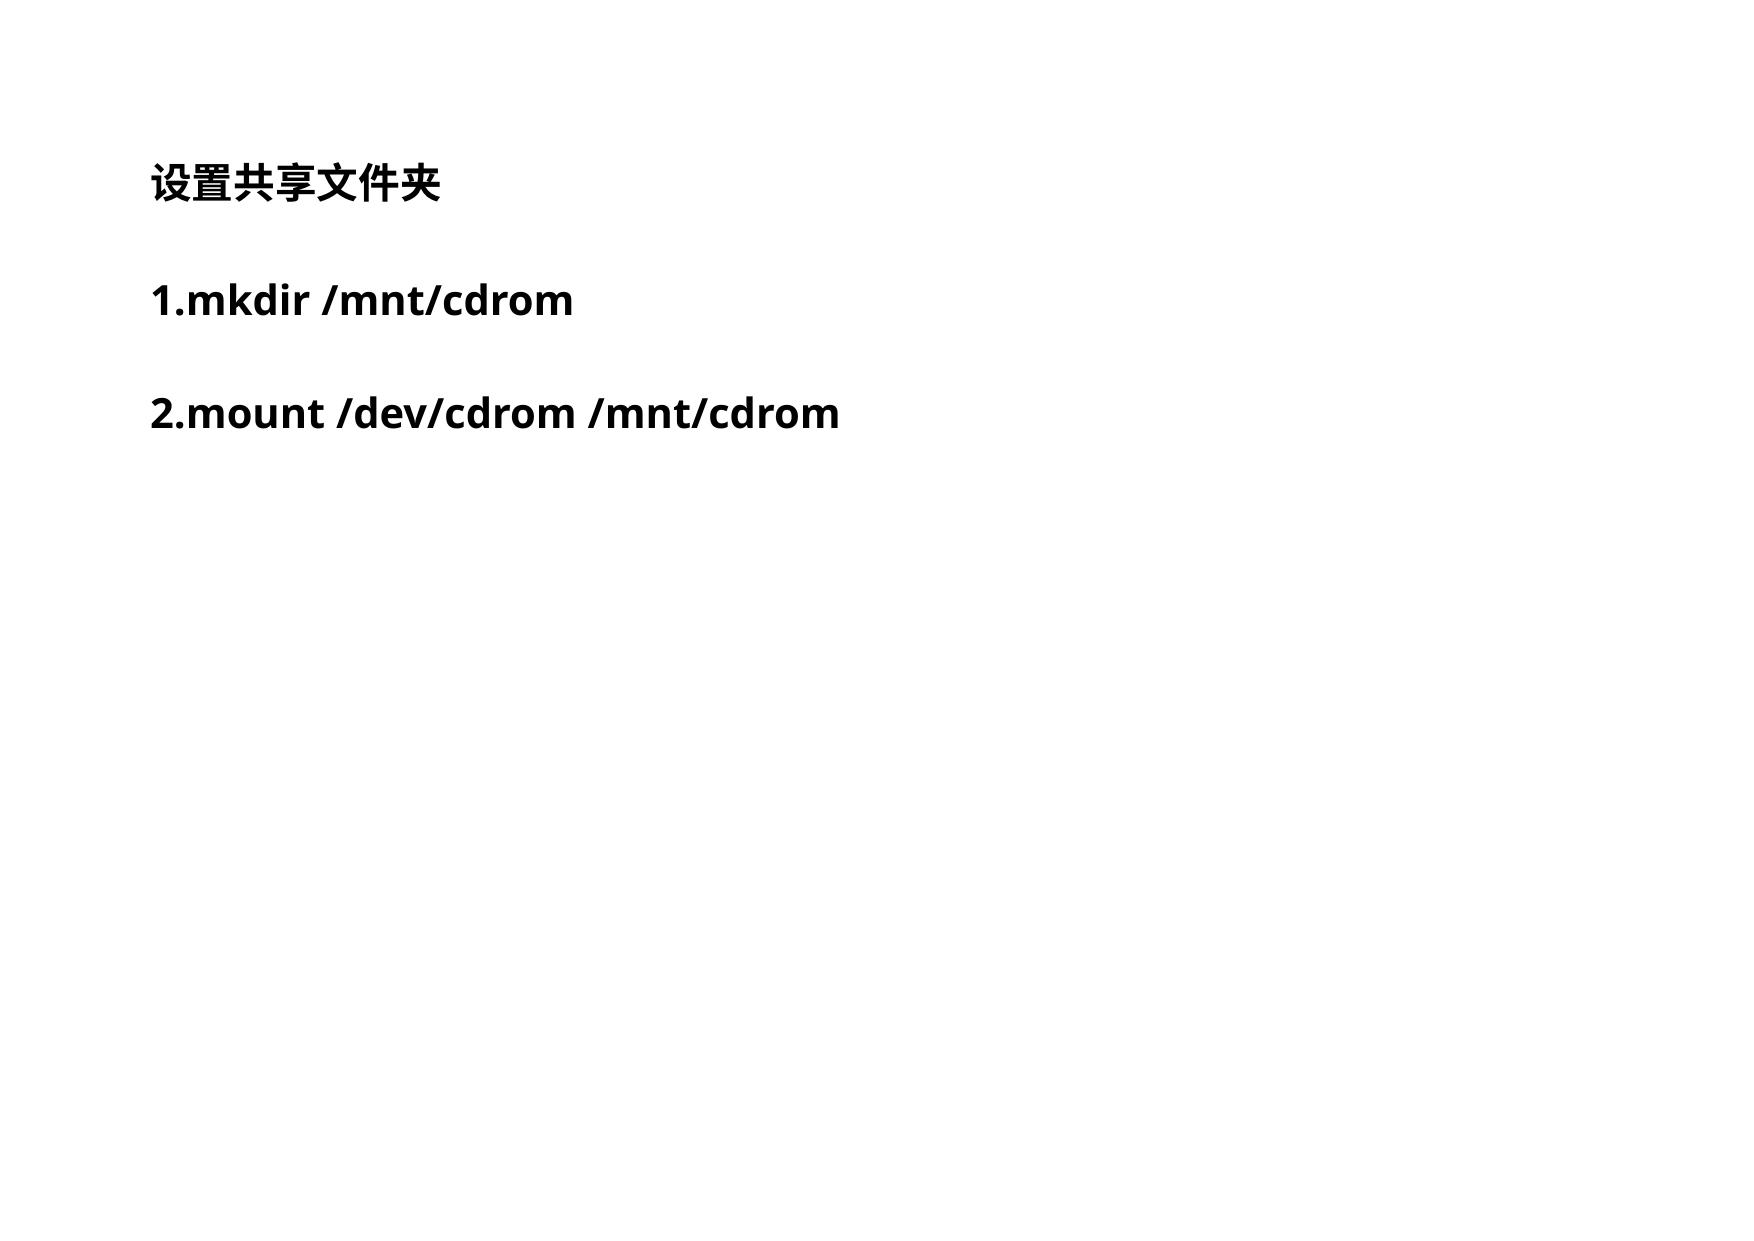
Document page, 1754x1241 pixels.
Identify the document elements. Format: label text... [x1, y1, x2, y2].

text 1.mkdir /mnt/cdrom [150, 271, 1604, 327]
text 设置共享文件夹 [150, 150, 1604, 210]
text 2.mount /dev/cdrom /mnt/cdrom [150, 384, 1604, 441]
